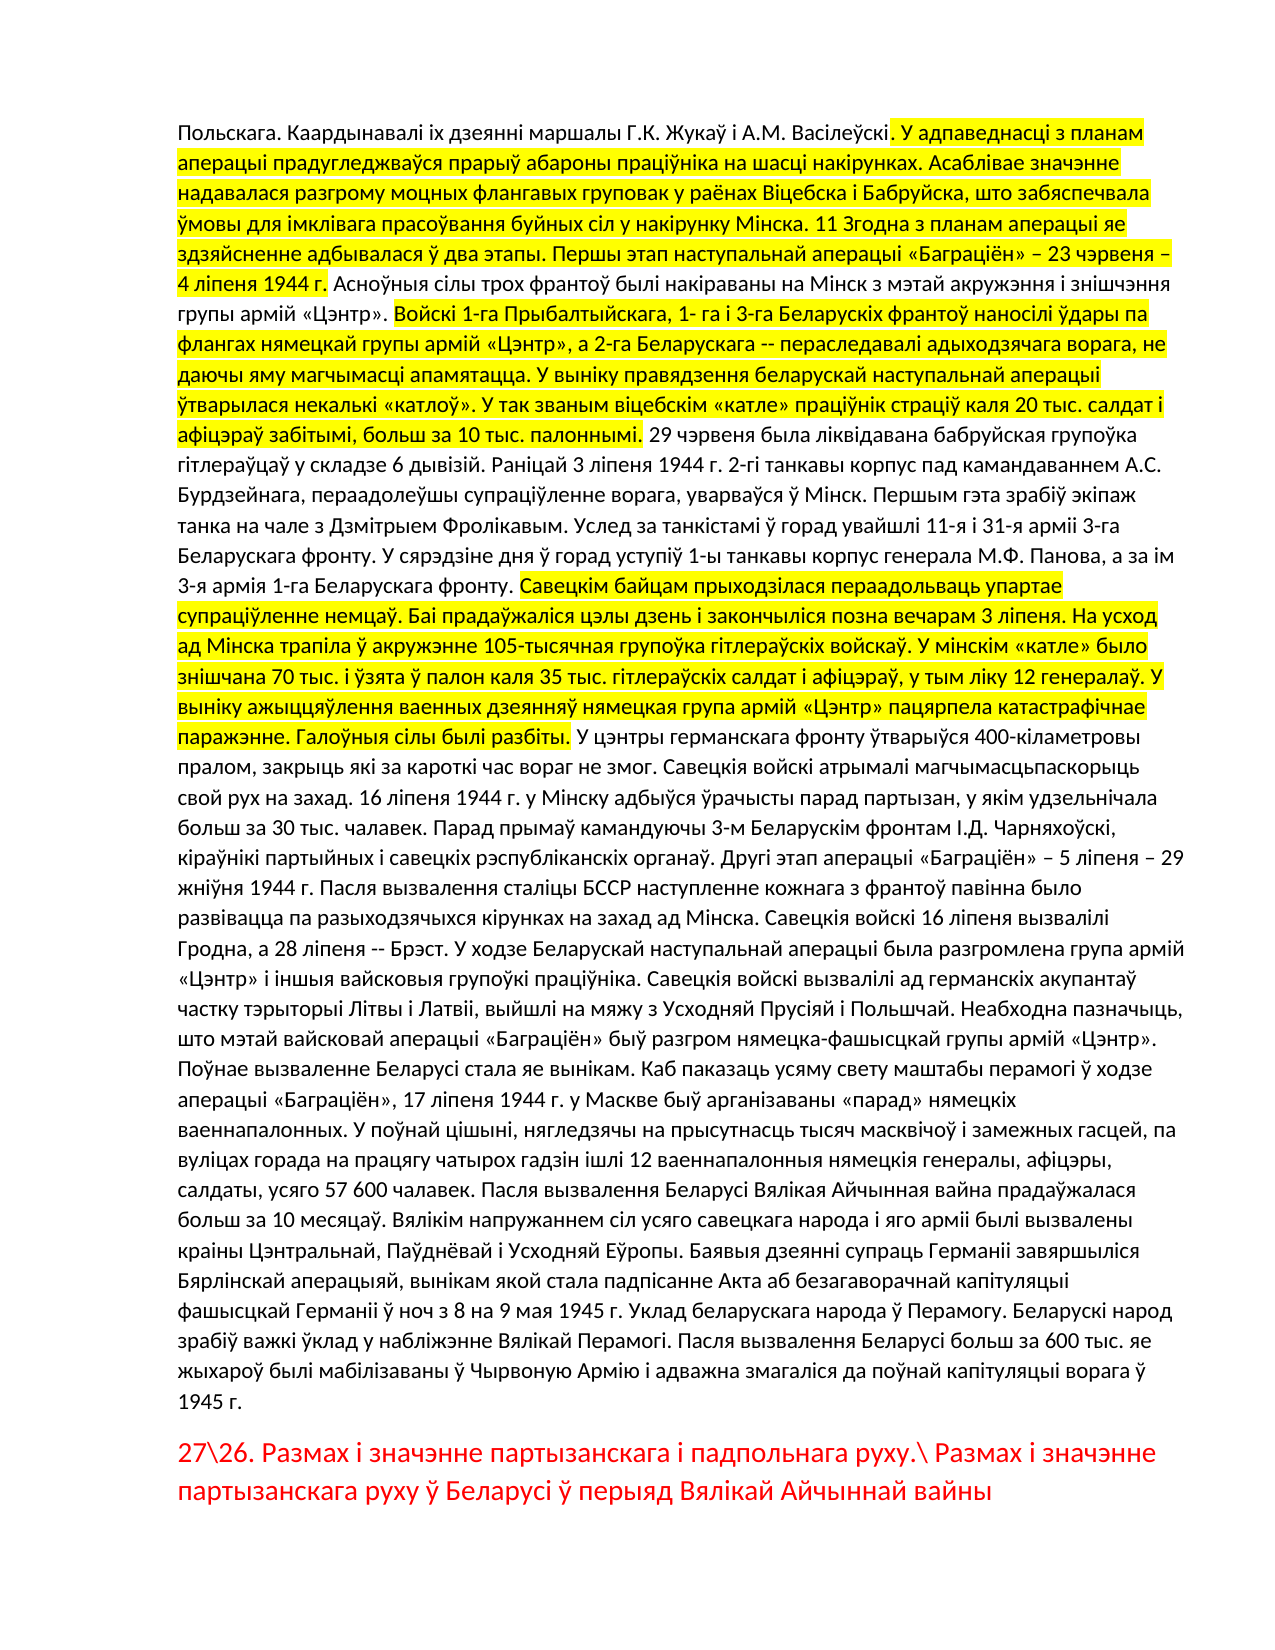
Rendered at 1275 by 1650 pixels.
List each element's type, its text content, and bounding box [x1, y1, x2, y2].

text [177, 118, 1186, 1415]
text 27\26. Размах і значэнне партызанскага і падпольнага руху.\ Размах і значэнне партызанскага руху ў Беларусі ў перыяд Вялікай Айчыннай вайны [177, 1434, 1186, 1508]
